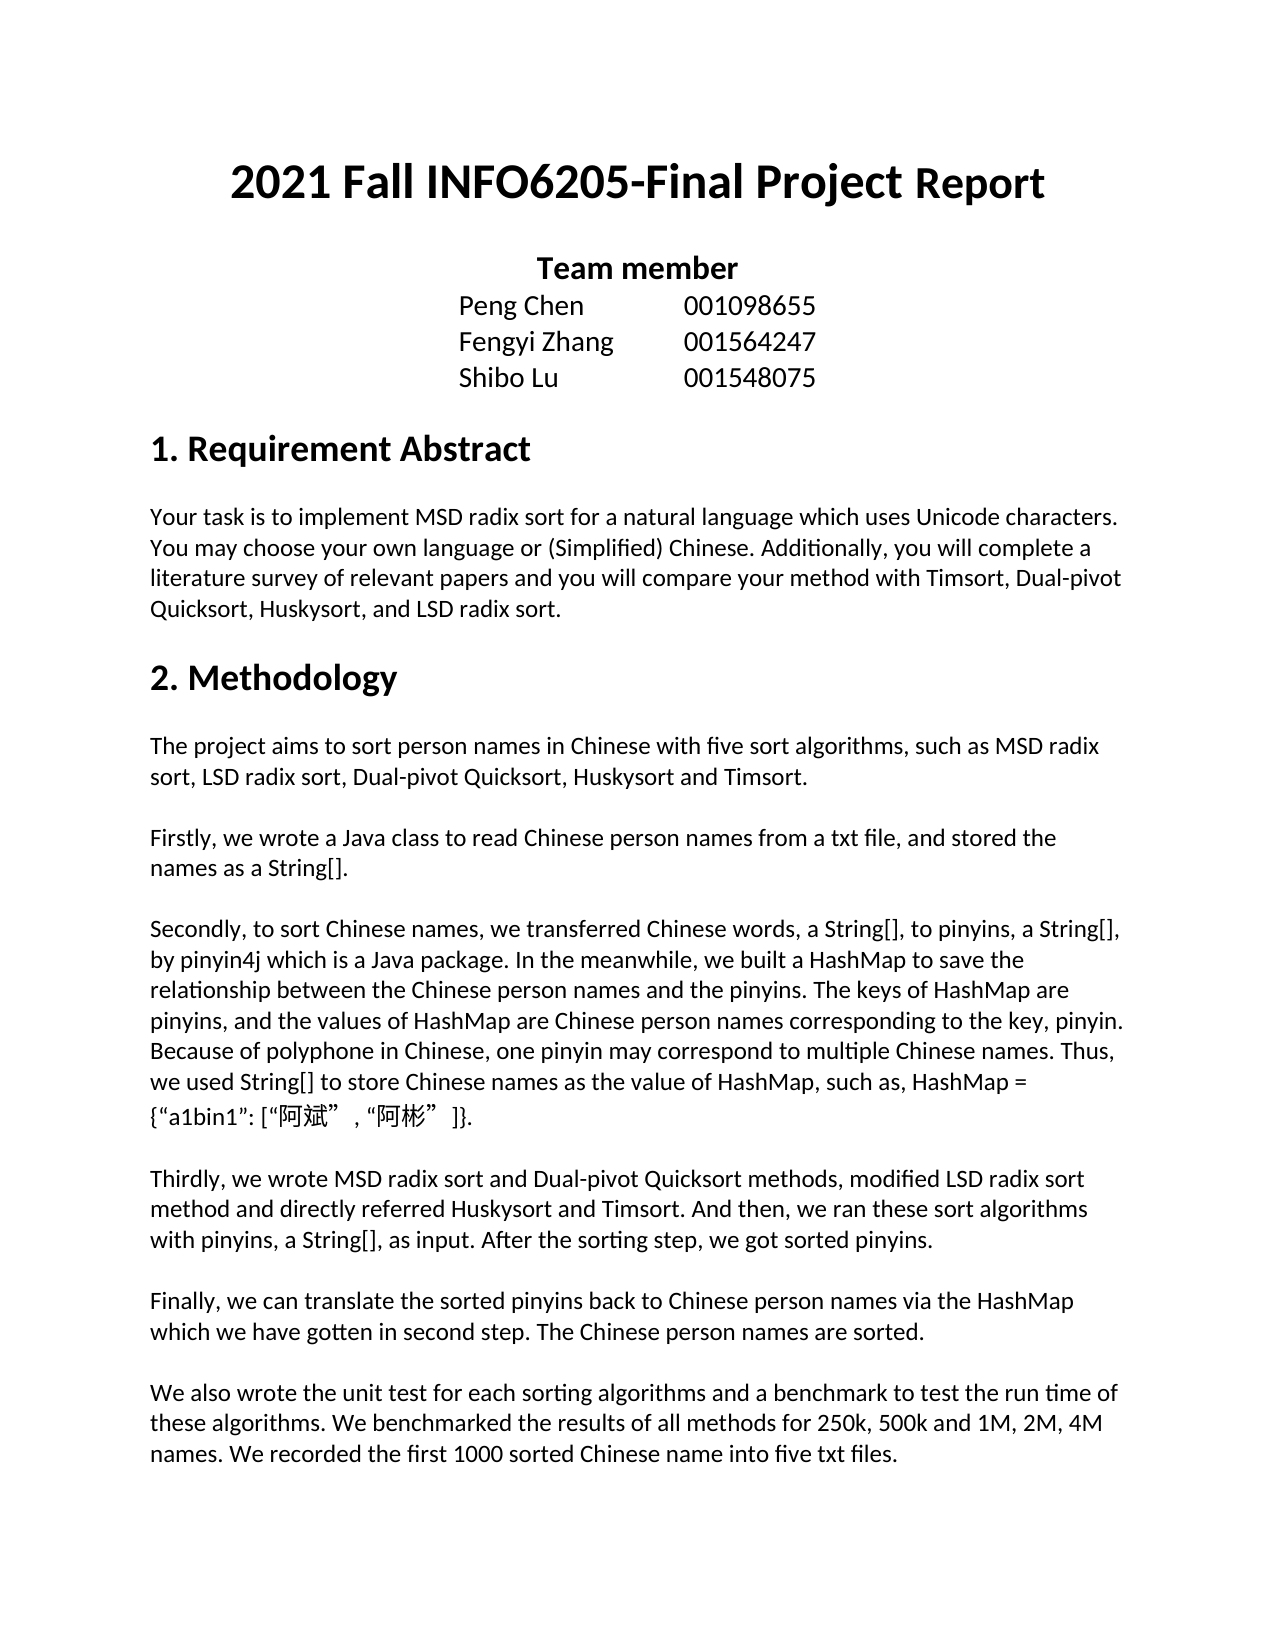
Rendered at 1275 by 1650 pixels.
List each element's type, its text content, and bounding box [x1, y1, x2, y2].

text Fengyi Zhang 001564247 [150, 323, 1125, 359]
text Peng Chen 001098655 [150, 287, 1125, 323]
text Your task is to implement MSD radix sort for a natural language which uses Unicode characters. You may choose your own language or (Simplified) Chinese. Additionally, you will complete a literature survey of relevant papers and you will compare your method with Timsort, Dual-pivot Quicksort, Huskysort, and LSD radix sort. [150, 501, 1125, 623]
text Thirdly, we wrote MSD radix sort and Dual-pivot Quicksort methods, modified LSD radix sort method and directly referred Huskysort and Timsort. And then, we ran these sort algorithms with pinyins, a String[], as input. After the sorting step, we got sorted pinyins. [150, 1163, 1125, 1255]
text We also wrote the unit test for each sorting algorithms and a benchmark to test the run time of these algorithms. We benchmarked the results of all methods for 250k, 500k and 1M, 2M, 4M names. We recorded the first 1000 sorted Chinese name into five txt files. [150, 1377, 1125, 1468]
text Team member [150, 247, 1125, 287]
list Methodology [150, 654, 1125, 699]
text Shibo Lu 001548075 [150, 359, 1125, 394]
text Firstly, we wrote a Java class to read Chinese person names from a txt file, and stored the names as a String[]. [150, 822, 1125, 883]
list Requirement Abstract [150, 425, 1125, 471]
text Secondly, to sort Chinese names, we transferred Chinese words, a String[], to pinyins, a String[], by pinyin4j which is a Java package. In the meanwhile, we built a HashMap to save the relationship between the Chinese person names and the pinyins. The keys of HashMap are pinyins, and the values of HashMap are Chinese person names corresponding to the key, pinyin. Because of polyphone in Chinese, one pinyin may correspond to multiple Chinese names. Thus, we used String[] to store Chinese names as the value of HashMap, such as, HashMap = {“a1bin1”: [“阿斌”, “阿彬”]}. [150, 913, 1125, 1133]
text 2021 Fall INFO6205-Final Project Report [150, 150, 1125, 211]
text Finally, we can translate the sorted pinyins back to Chinese person names via the HashMap which we have gotten in second step. The Chinese person names are sorted. [150, 1285, 1125, 1346]
text The project aims to sort person names in Chinese with five sort algorithms, such as MSD radix sort, LSD radix sort, Dual-pivot Quicksort, Huskysort and Timsort. [150, 730, 1125, 791]
